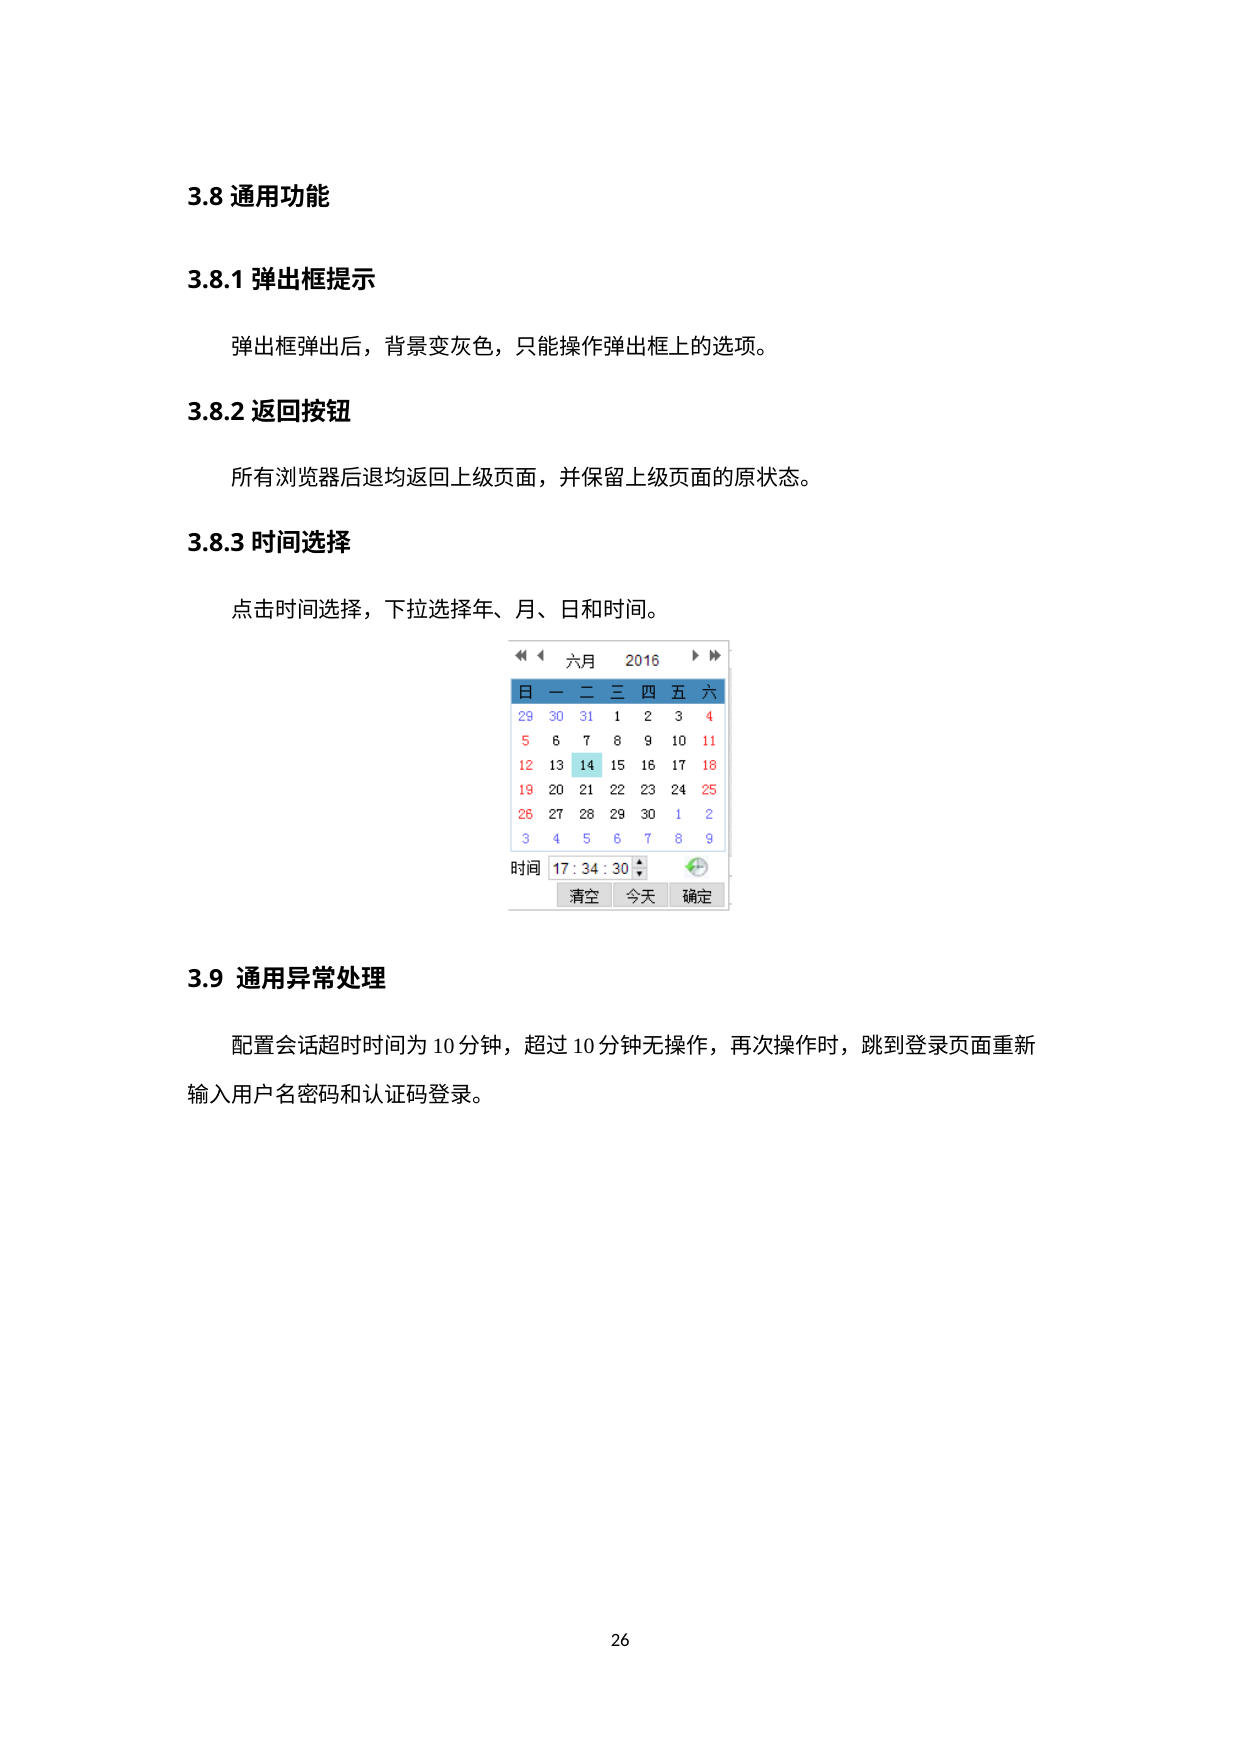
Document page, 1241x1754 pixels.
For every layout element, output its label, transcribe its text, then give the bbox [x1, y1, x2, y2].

text 所有浏览器后退均返回上级页面，并保留上级页面的原状态。 [187, 460, 1053, 492]
text 点击时间选择，下拉选择年、月、日和时间。 [187, 591, 1053, 624]
text 配置会话超时时间为10分钟，超过10分钟无操作，再次操作时，跳到登录页面重新输入用户名密码和认证码登录。 [187, 1028, 1053, 1109]
text 3.8.3 时间选择 [187, 508, 1053, 573]
text 3.8.2 返回按钮 [187, 377, 1053, 442]
text 3.8.1 弹出框提示 [187, 245, 1053, 310]
text 弹出框弹出后，背景变灰色，只能操作弹出框上的选项。 [187, 328, 1053, 361]
picture [508, 639, 732, 912]
text 3.9 通用异常处理 [187, 944, 1053, 1009]
text 3.8 通用功能 [187, 162, 1053, 227]
